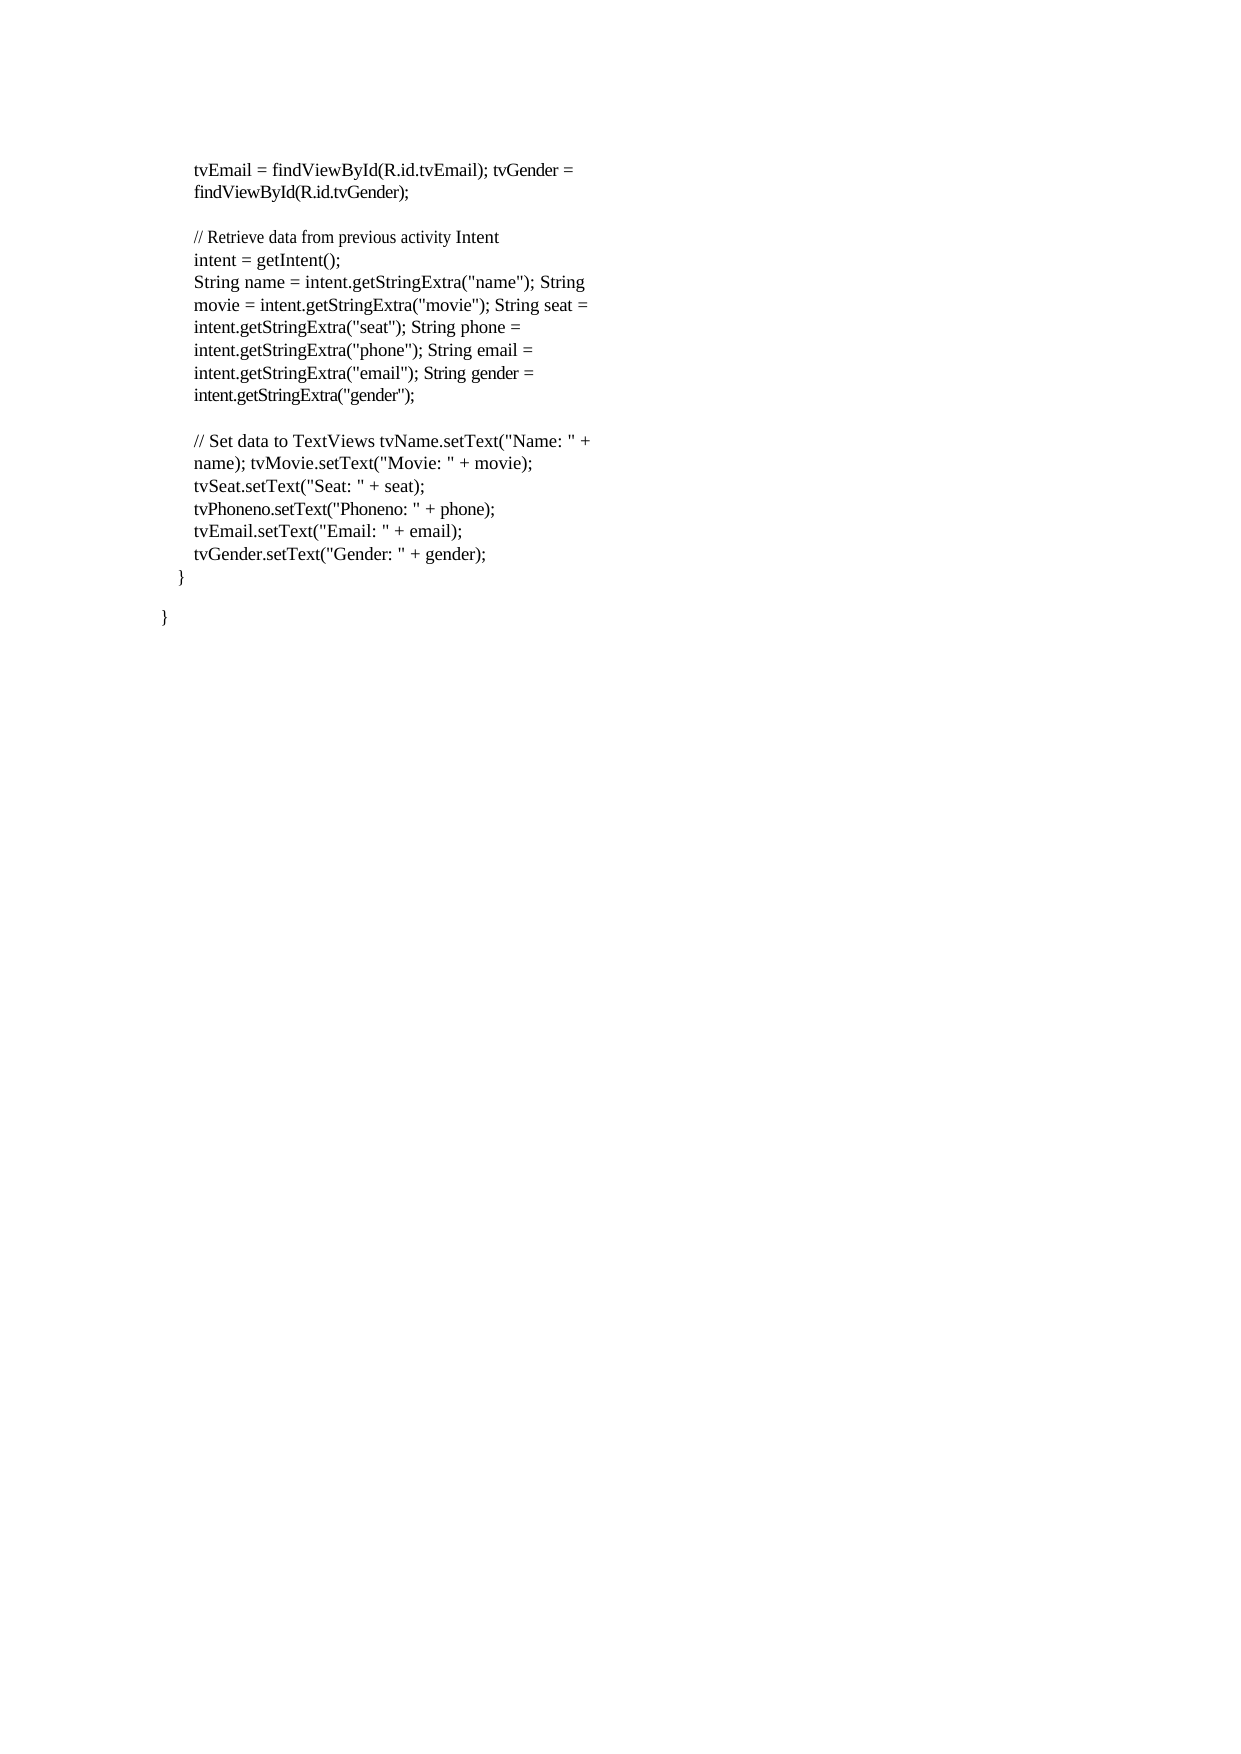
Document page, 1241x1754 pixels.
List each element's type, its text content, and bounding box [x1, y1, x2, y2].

text // Retrieve data from previous activity Intent intent = getIntent(); [194, 226, 523, 270]
text } [160, 606, 1090, 627]
text } [177, 566, 1090, 587]
text // Set data to TextViews tvName.setText("Name: " + name); tvMovie.setText("Movie: " + movie); tvSeat.setText("Seat: " + seat); tvPhoneno.setText("Phoneno: " + phone); tvEmail.setText("Email: " + email); tvGender.setText("Gender: " + gender); [194, 430, 596, 564]
text String name = intent.getStringExtra("name"); String movie = intent.getStringExtra("movie"); String seat = intent.getStringExtra("seat"); String phone = intent.getStringExtra("phone"); String email = intent.getStringExtra("email"); String gender = intent.getStringExtra("gender"); [194, 271, 596, 406]
text tvEmail = findViewById(R.id.tvEmail); tvGender = findViewById(R.id.tvGender); [194, 159, 596, 203]
